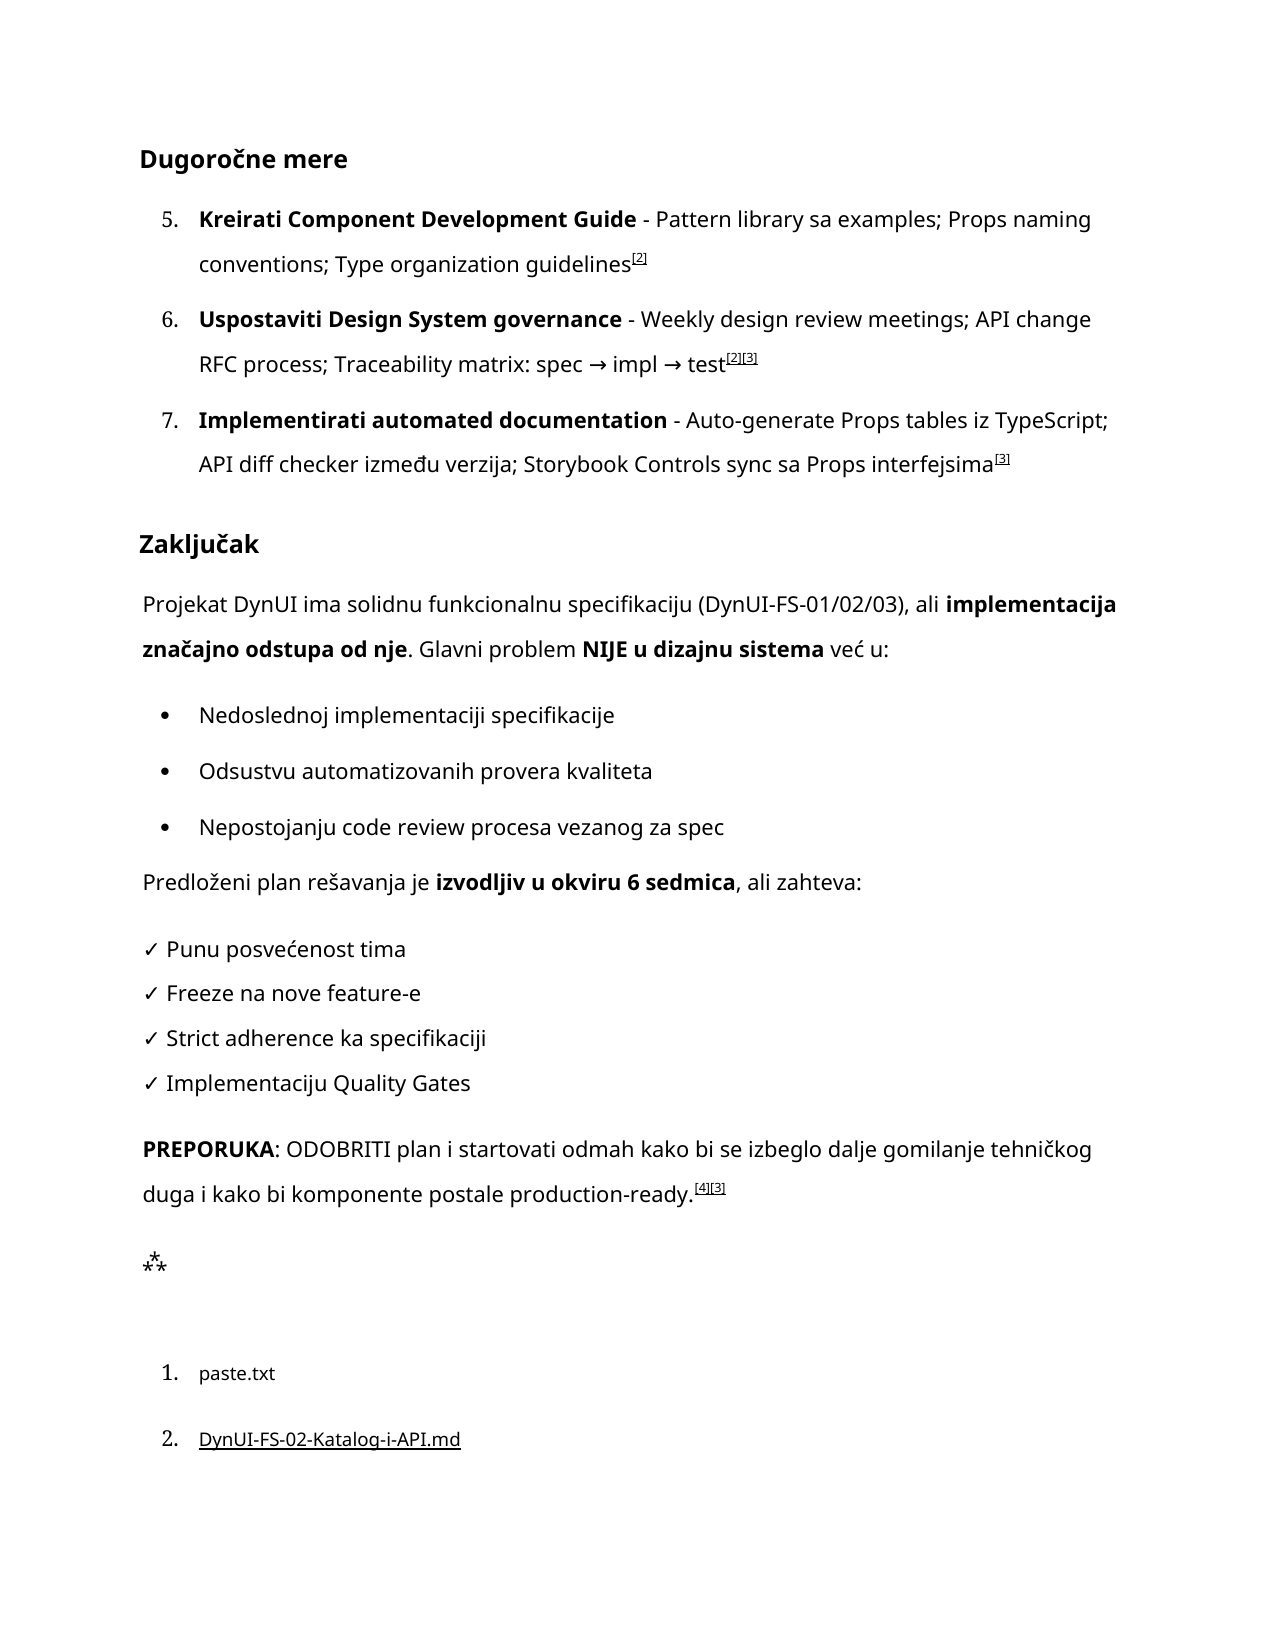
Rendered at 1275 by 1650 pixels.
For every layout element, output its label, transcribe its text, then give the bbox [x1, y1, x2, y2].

text Zaključak [139, 527, 1133, 561]
text Predloženi plan rešavanja je izvodljiv u okviru 6 sedmica, ali zahteva: [142, 867, 1133, 897]
list Nedoslednoj implementaciji specifikacije [161, 700, 1133, 730]
list DynUI-FS-02-Katalog-i-API.md [161, 1423, 1133, 1453]
list Kreirati Component Development Guide - Pattern library sa examples; Props naming conventions; Type organization guidelines[2] [161, 204, 1133, 279]
list Nepostojanju code review procesa vezanog za spec [161, 811, 1133, 841]
list paste.txt [161, 1357, 1133, 1387]
list Odsustvu automatizovanih provera kvaliteta [161, 756, 1133, 786]
text Dugoročne mere [139, 142, 1133, 176]
text ✓ Punu posvećenost tima ✓ Freeze na nove feature-e ✓ Strict adherence ka specifikaciji ✓ Implementaciju Quality Gates [142, 934, 1133, 1097]
text ⁂ [142, 1246, 1133, 1275]
text PREPORUKA: ODOBRITI plan i startovati odmah kako bi se izbeglo dalje gomilanje tehničkog duga i kako bi komponente postale production-ready.[4][3] [142, 1134, 1133, 1209]
list Implementirati automated documentation - Auto-generate Props tables iz TypeScript; API diff checker između verzija; Storybook Controls sync sa Props interfejsima[3] [161, 405, 1133, 479]
text Projekat DynUI ima solidnu funkcionalnu specifikaciju (DynUI-FS-01/02/03), ali implementacija značajno odstupa od nje. Glavni problem NIJE u dizajnu sistema već u: [142, 589, 1133, 663]
list Uspostaviti Design System governance - Weekly design review meetings; API change RFC process; Traceability matrix: spec → impl → test[2][3] [161, 304, 1133, 379]
